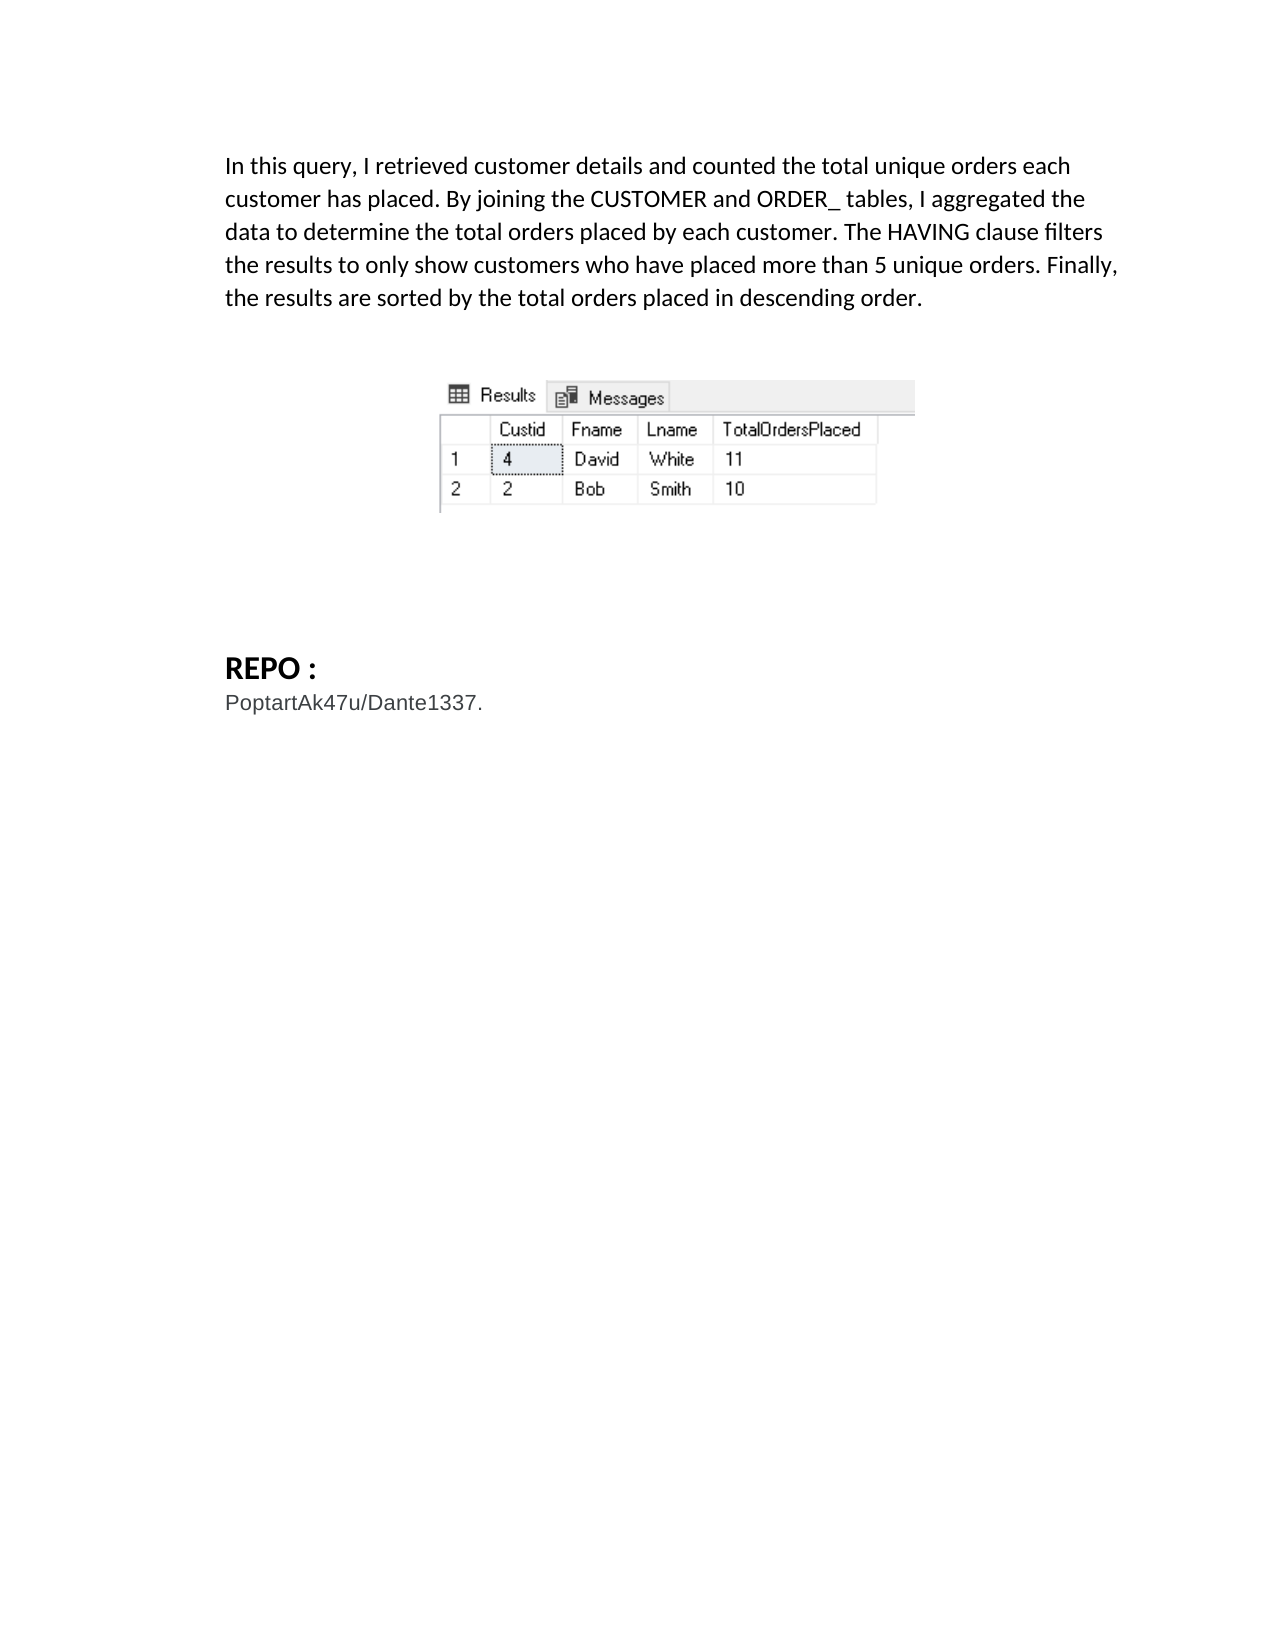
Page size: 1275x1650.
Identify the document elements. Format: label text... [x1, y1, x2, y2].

list In this query, I retrieved customer details and counted the total unique orders each customer has placed. By joining the CUSTOMER and ORDER_ tables, I aggregated the data to determine the total orders placed by each customer. The HAVING clause filters the results to only show customers who have placed more than 5 unique orders. Finally, the results are sorted by the total orders placed in descending order. [225, 150, 1125, 312]
list REPO : PoptartAk47u/Dante1337. [225, 647, 1125, 715]
picture [435, 380, 915, 513]
